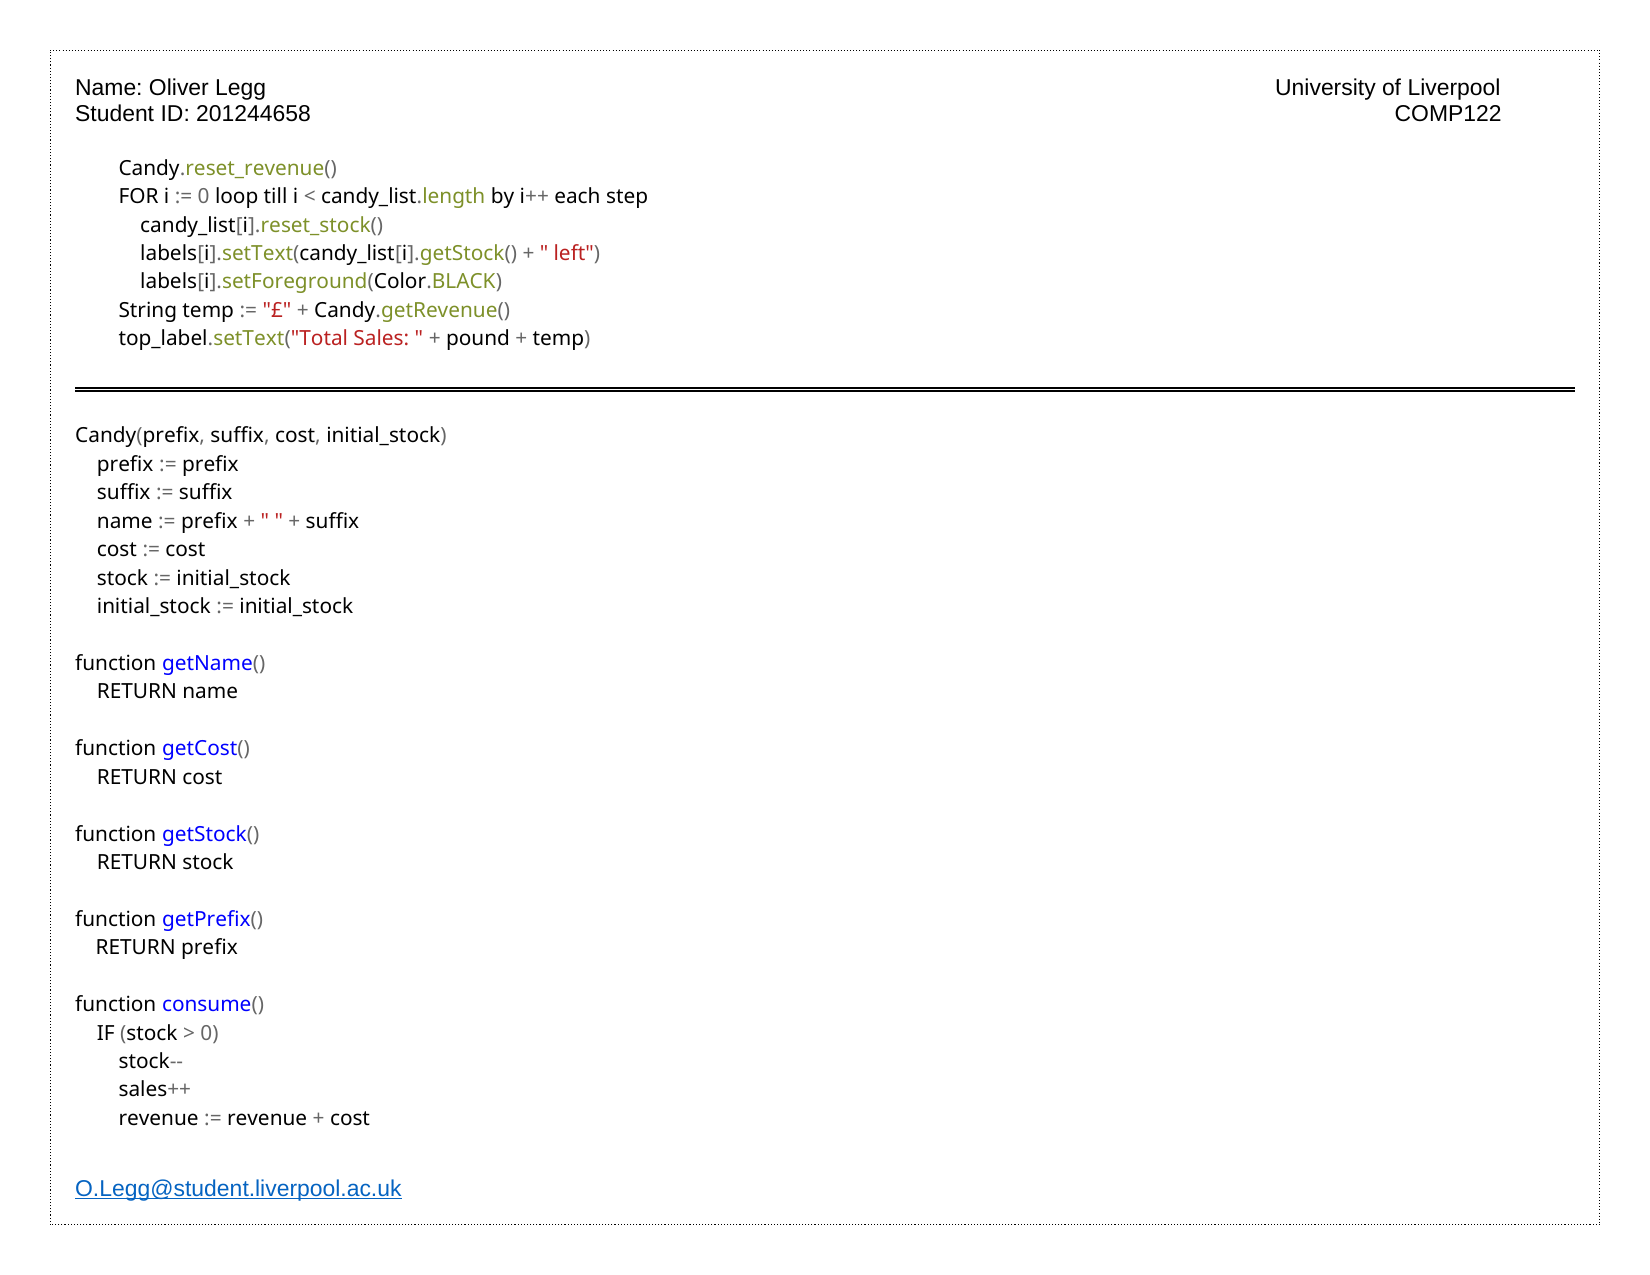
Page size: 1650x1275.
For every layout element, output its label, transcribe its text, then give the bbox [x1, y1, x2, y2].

text candy_list[i].reset_stock() [75, 210, 1575, 238]
text Candy.reset_revenue() [75, 153, 1575, 181]
text labels[i].setText(candy_list[i].getStock() + " left") [75, 238, 1575, 267]
text RETURN name [75, 676, 1575, 705]
text Candy(prefix, suffix, cost, initial_stock) [75, 392, 1575, 449]
text function getCost() [75, 733, 1575, 762]
text IF (stock > 0) [75, 1018, 1575, 1046]
text sales++ [75, 1074, 1575, 1103]
text stock := initial_stock [75, 563, 1575, 591]
text prefix := prefix [75, 449, 1575, 477]
text function getName() [75, 648, 1575, 676]
text RETURN cost [75, 762, 1575, 790]
text stock-- [75, 1046, 1575, 1074]
text name := prefix + " " + suffix [75, 506, 1575, 534]
text function consume() [75, 989, 1575, 1018]
text labels[i].setForeground(Color.BLACK) [75, 267, 1575, 295]
text top_label.setText("Total Sales: " + pound + temp) [75, 323, 1575, 387]
text suffix := suffix [75, 477, 1575, 506]
text revenue := revenue + cost [75, 1103, 1575, 1131]
text function getStock() [75, 819, 1575, 847]
text RETURN prefix [75, 932, 1575, 961]
text initial_stock := initial_stock [75, 591, 1575, 619]
text FOR i := 0 loop till i < candy_list.length by i++ each step [75, 181, 1575, 210]
text RETURN stock [75, 847, 1575, 876]
text cost := cost [75, 534, 1575, 563]
text String temp := "£" + Candy.getRevenue() [75, 295, 1575, 323]
text function getPrefix() [75, 904, 1575, 932]
